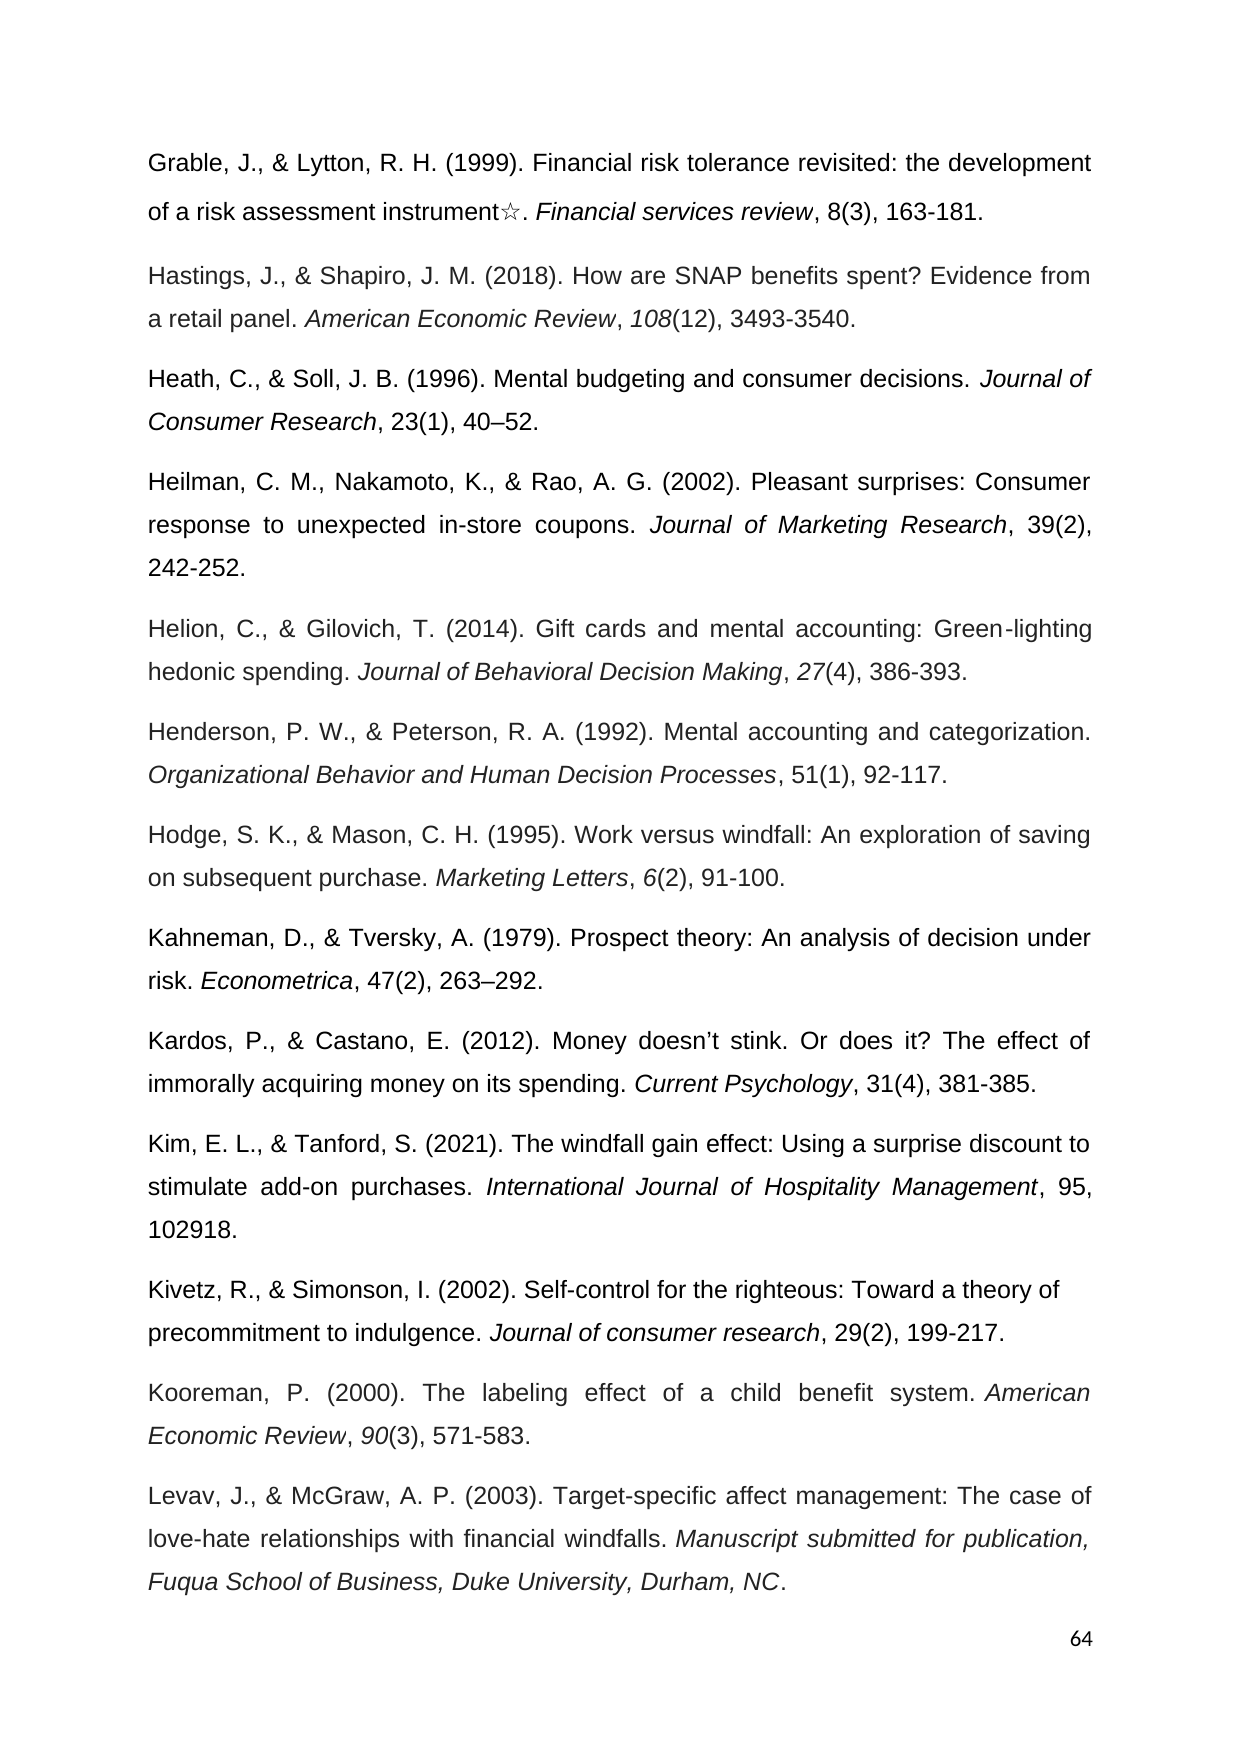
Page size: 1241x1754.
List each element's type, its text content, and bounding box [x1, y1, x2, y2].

text Helion, C., & Gilovich, T. (2014). Gift cards and mental accounting: Green‐lighting hedonic spending. Journal of Behavioral Decision Making, 27(4), 386-393. [148, 643, 1093, 686]
text Henderson, P. W., & Peterson, R. A. (1992). Mental accounting and categorization. Organizational Behavior and Human Decision Processes, 51(1), 92-117. [148, 746, 1093, 789]
text Heilman, C. M., Nakamoto, K., & Rao, A. G. (2002). Pleasant surprises: Consumer response to unexpected in-store coupons. Journal of Marketing Research, 39(2), 242-252. [148, 467, 1093, 582]
text Hastings, J., & Shapiro, J. M. (2018). How are SNAP benefits spent? Evidence from a retail panel. American Economic Review, 108(12), 3493-3540. [148, 290, 1093, 333]
text Hodge, S. K., & Mason, C. H. (1995). Work versus windfall: An exploration of saving on subsequent purchase. Marketing Letters, 6(2), 91-100. [148, 849, 1093, 892]
text Levav, J., & McGraw, A. P. (2003). Target-specific affect management: The case of love-hate relationships with financial windfalls. Manuscript submitted for publication, Fuqua School of Business, Duke University, Durham, NC. [148, 1509, 1093, 1596]
text Heath, C., & Soll, J. B. (1996). Mental budgeting and consumer decisions. Journal of Consumer Research, 23(1), 40–52. [148, 364, 1093, 436]
text Grable, J., & Lytton, R. H. (1999). Financial risk tolerance revisited: the development of a risk assessment instrument☆. Financial services review, 8(3), 163-181. [148, 176, 1093, 227]
text Kim, E. L., & Tanford, S. (2021). The windfall gain effect: Using a surprise discount to stimulate add-on purchases. International Journal of Hospitality Management, 95, 102918. [148, 1129, 1093, 1244]
text Kahneman, D., & Tversky, A. (1979). Prospect theory: An analysis of decision under risk. Econometrica, 47(2), 263–292. [148, 923, 1093, 995]
text Kivetz, R., & Simonson, I. (2002). Self-control for the righteous: Toward a theory of precommitment to indulgence. Journal of consumer research, 29(2), 199-217. [148, 1275, 1093, 1347]
text Kardos, P., & Castano, E. (2012). Money doesn’t stink. Or does it? The effect of immorally acquiring money on its spending. Current Psychology, 31(4), 381-385. [148, 1026, 1093, 1098]
text Kooreman, P. (2000). The labeling effect of a child benefit system. American Economic Review, 90(3), 571-583. [148, 1378, 1093, 1450]
